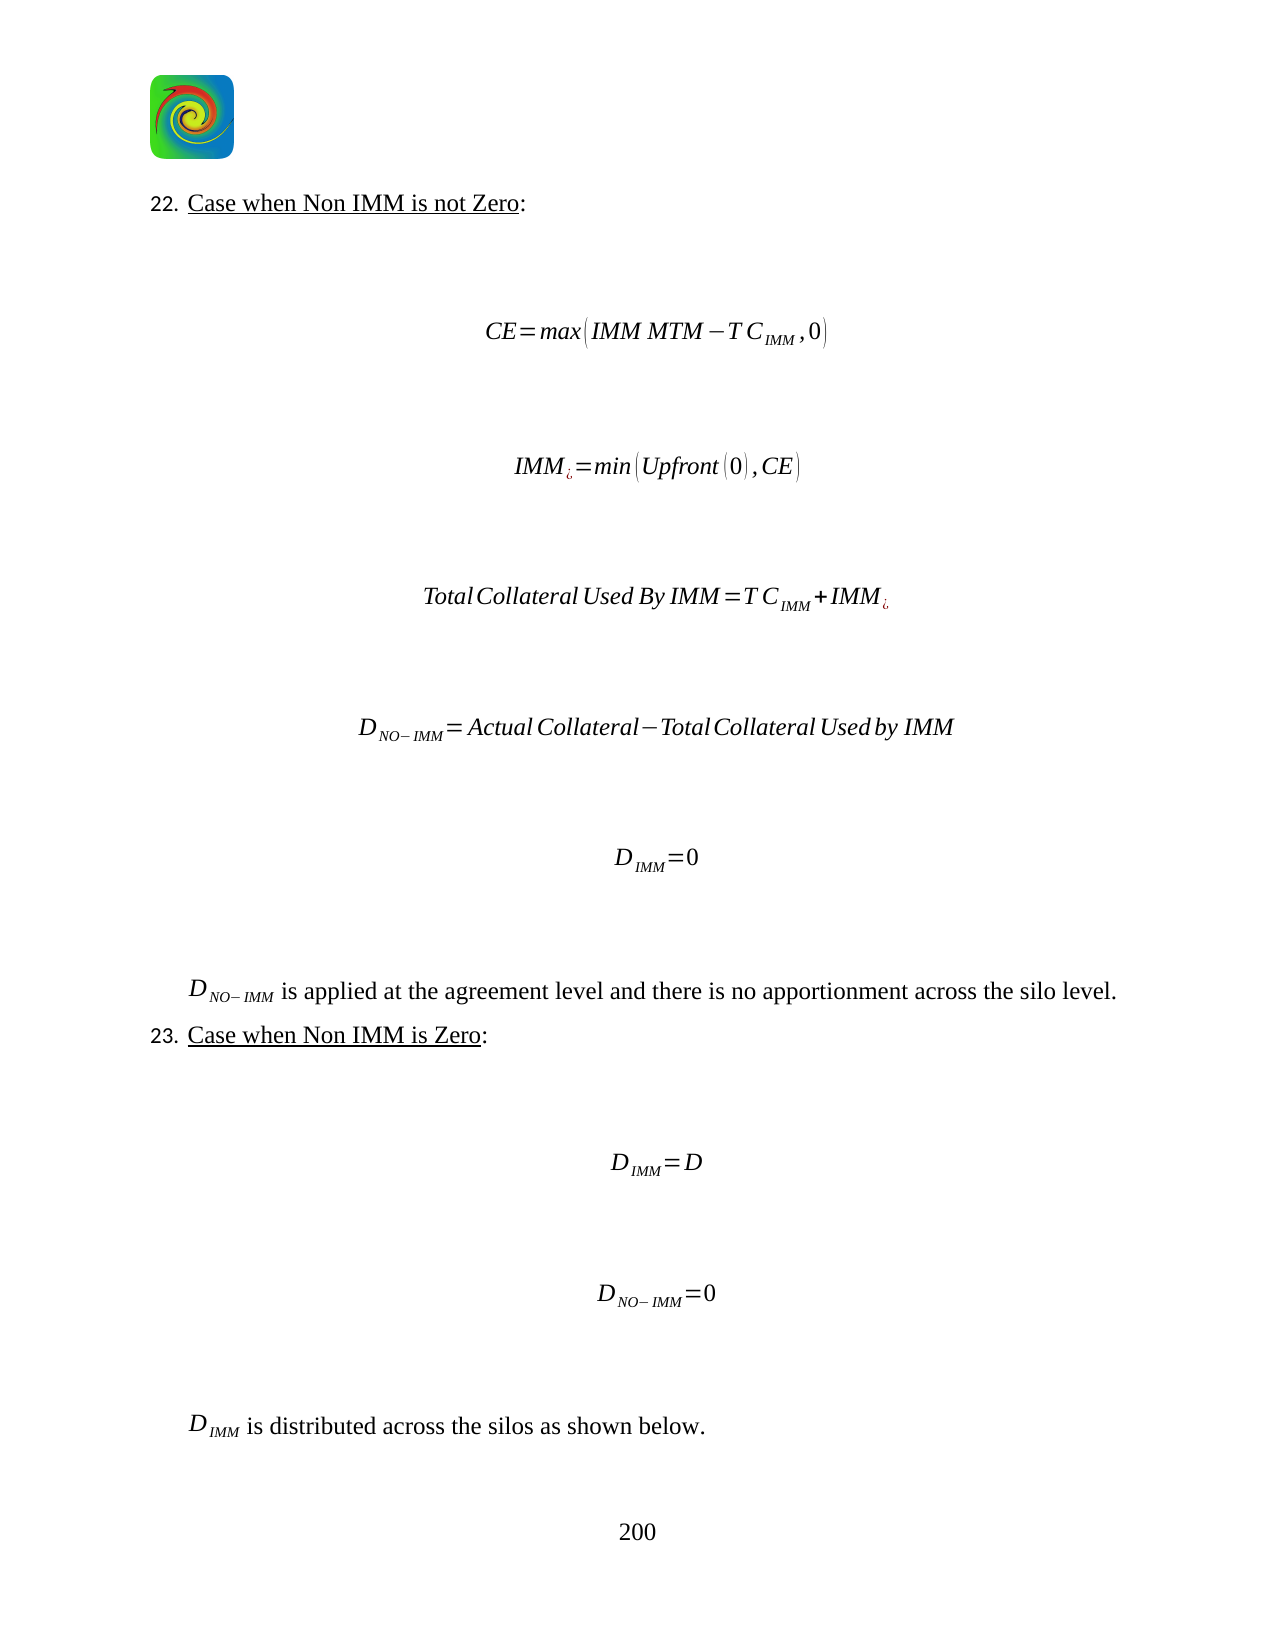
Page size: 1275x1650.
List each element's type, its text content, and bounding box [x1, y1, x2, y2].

list Case when Non IMM is Zero: [150, 1020, 1125, 1049]
picture [150, 75, 223, 159]
picture [188, 75, 234, 159]
list Case when Non IMM is not Zero: [150, 188, 1125, 217]
list is applied at the agreement level and there is no apportionment across the silo level. [187, 974, 1125, 1006]
list is distributed across the silos as shown below. [187, 1410, 1125, 1441]
